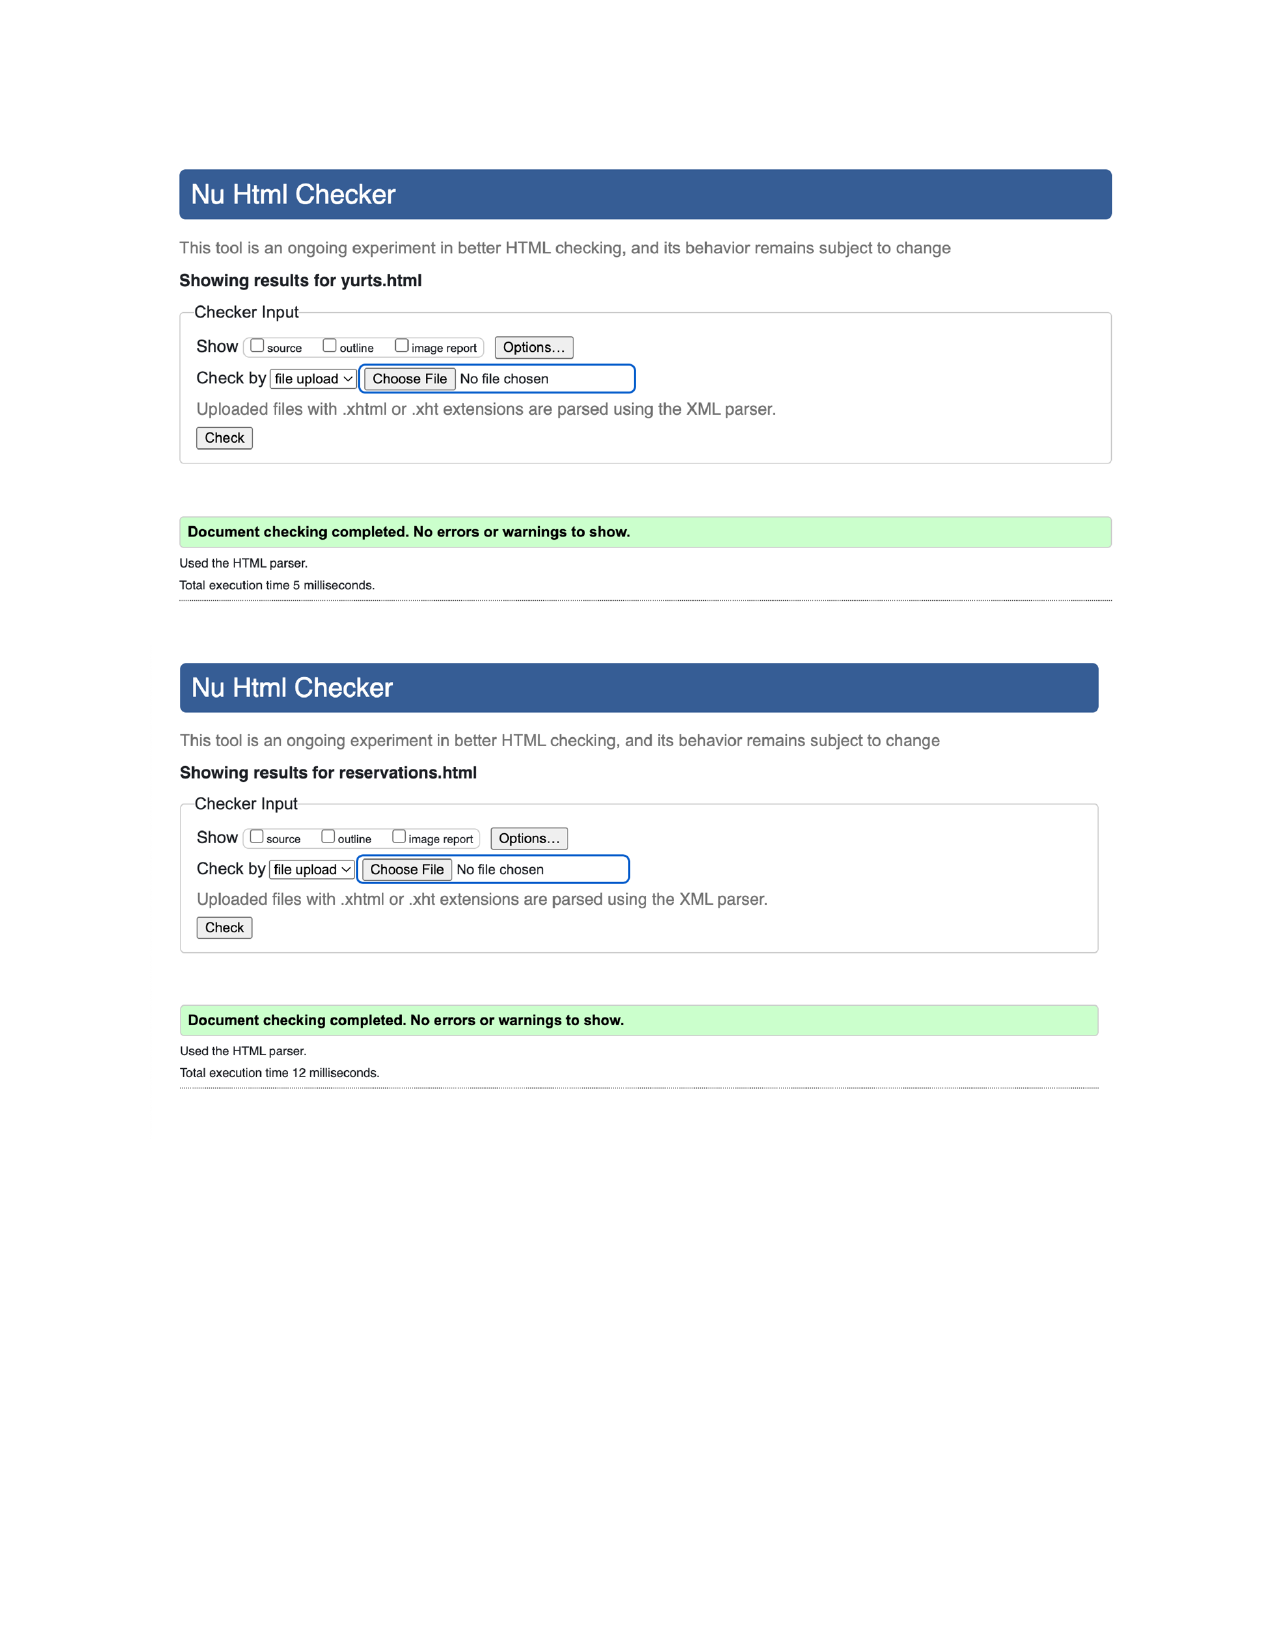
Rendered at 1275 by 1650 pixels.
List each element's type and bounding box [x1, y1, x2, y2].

picture [150, 150, 1125, 1139]
